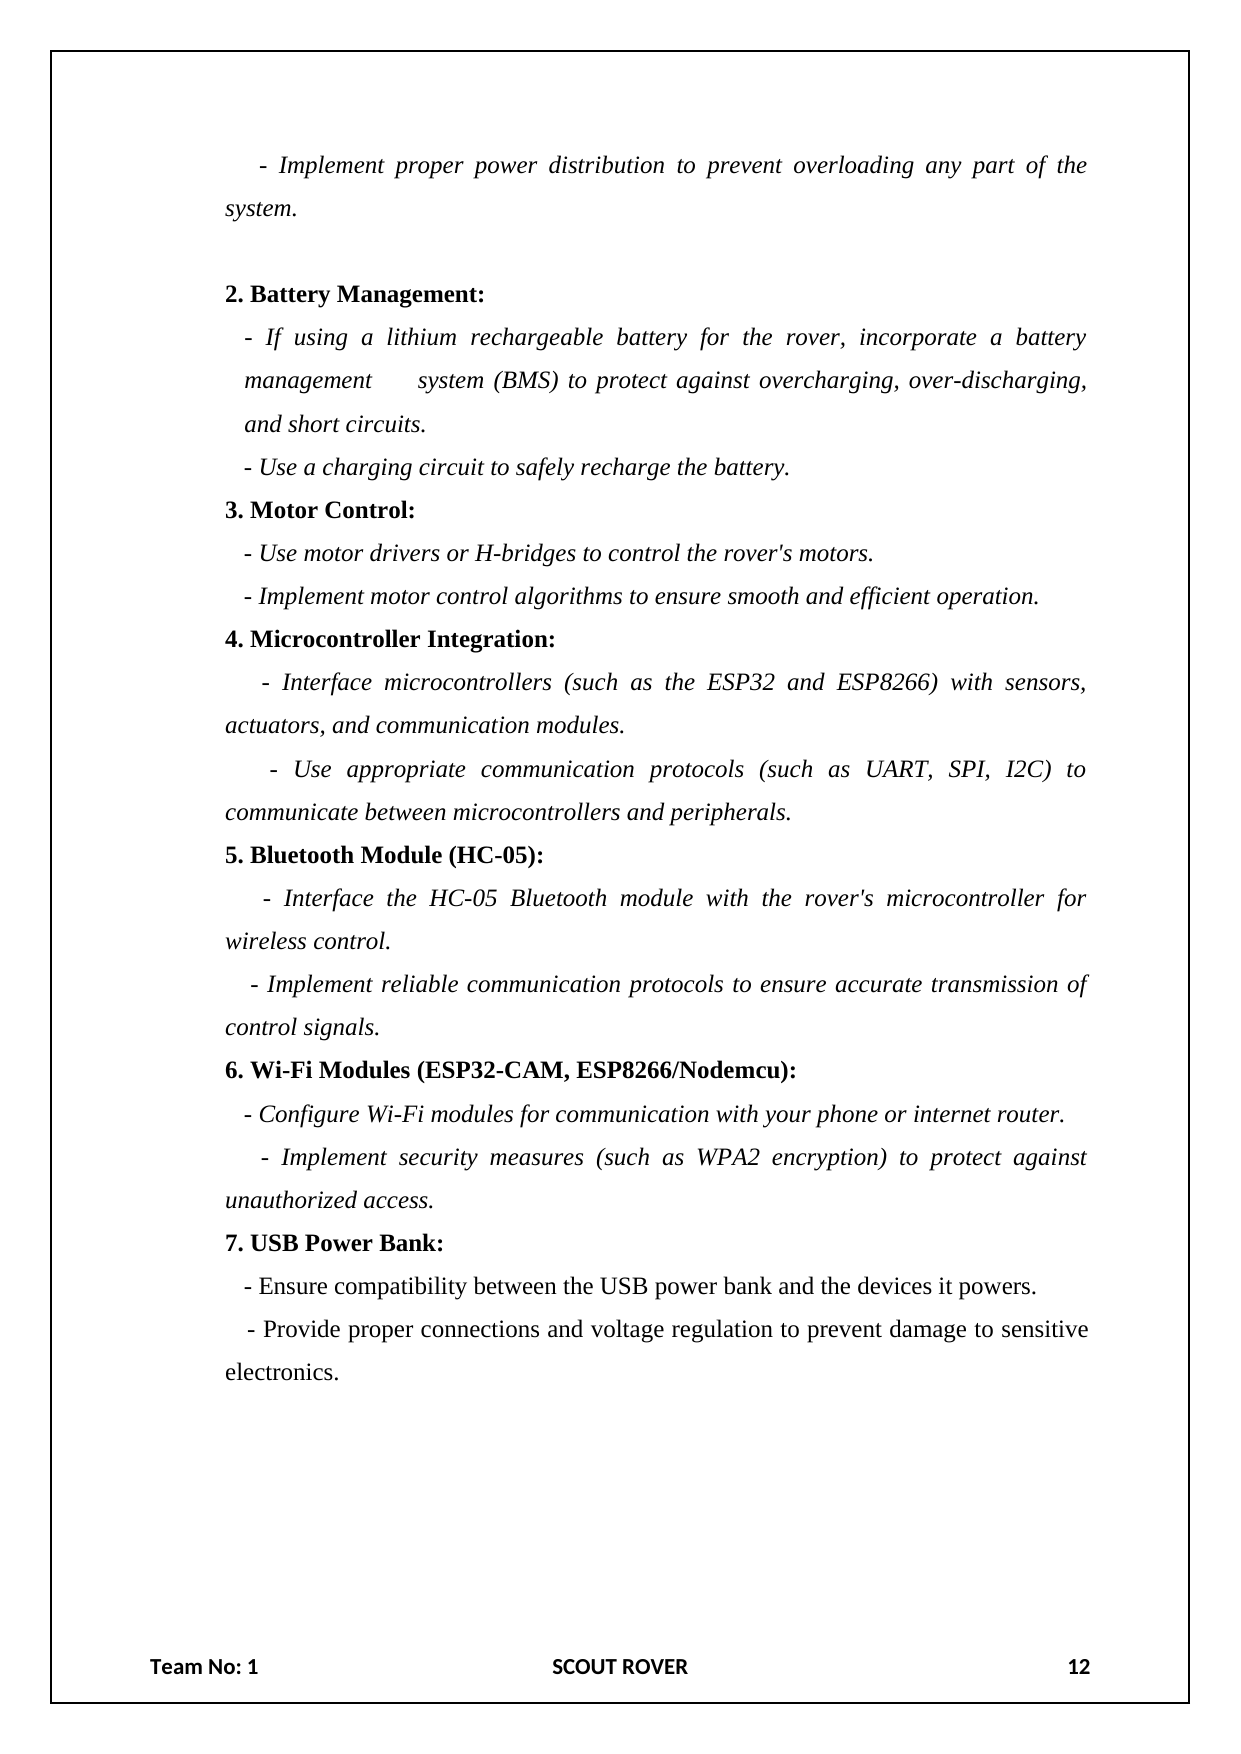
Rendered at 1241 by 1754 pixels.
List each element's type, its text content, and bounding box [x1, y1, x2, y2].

text 2. Battery Management: [225, 279, 1090, 308]
text - Interface the HC-05 Bluetooth module with the rover's microcontroller for wireless control. [225, 883, 1090, 955]
text - Provide proper connections and voltage regulation to prevent damage to sensitive electronics. [225, 1314, 1090, 1386]
text - Implement motor control algorithms to ensure smooth and efficient operation. [225, 581, 1090, 610]
text 4. Microcontroller Integration: [225, 624, 1090, 653]
text 7. USB Power Bank: [225, 1228, 1090, 1257]
text 5. Bluetooth Module (HC-05): [225, 840, 1090, 869]
text - Implement security measures (such as WPA2 encryption) to protect against unauthorized access. [225, 1142, 1090, 1214]
text - Use motor drivers or H-bridges to control the rover's motors. [225, 538, 1090, 567]
text 3. Motor Control: [225, 495, 1090, 524]
text - Use appropriate communication protocols (such as UART, SPI, I2C) to communicate between microcontrollers and peripherals. [225, 754, 1090, 826]
text - Ensure compatibility between the USB power bank and the devices it powers. [225, 1271, 1090, 1300]
text - Interface microcontrollers (such as the ESP32 and ESP8266) with sensors, actuators, and communication modules. [225, 667, 1090, 739]
text 6. Wi-Fi Modules (ESP32-CAM, ESP8266/Nodemcu): [225, 1056, 1090, 1084]
text - If using a lithium rechargeable battery for the rover, incorporate a battery management system (BMS) to protect against overcharging, over-discharging, and short circuits. [244, 322, 1090, 437]
text - Implement proper power distribution to prevent overloading any part of the system. [225, 150, 1090, 222]
text - Implement reliable communication protocols to ensure accurate transmission of control signals. [225, 969, 1090, 1041]
text - Use a charging circuit to safely recharge the battery. [225, 452, 1090, 481]
text - Configure Wi-Fi modules for communication with your phone or internet router. [225, 1099, 1090, 1127]
